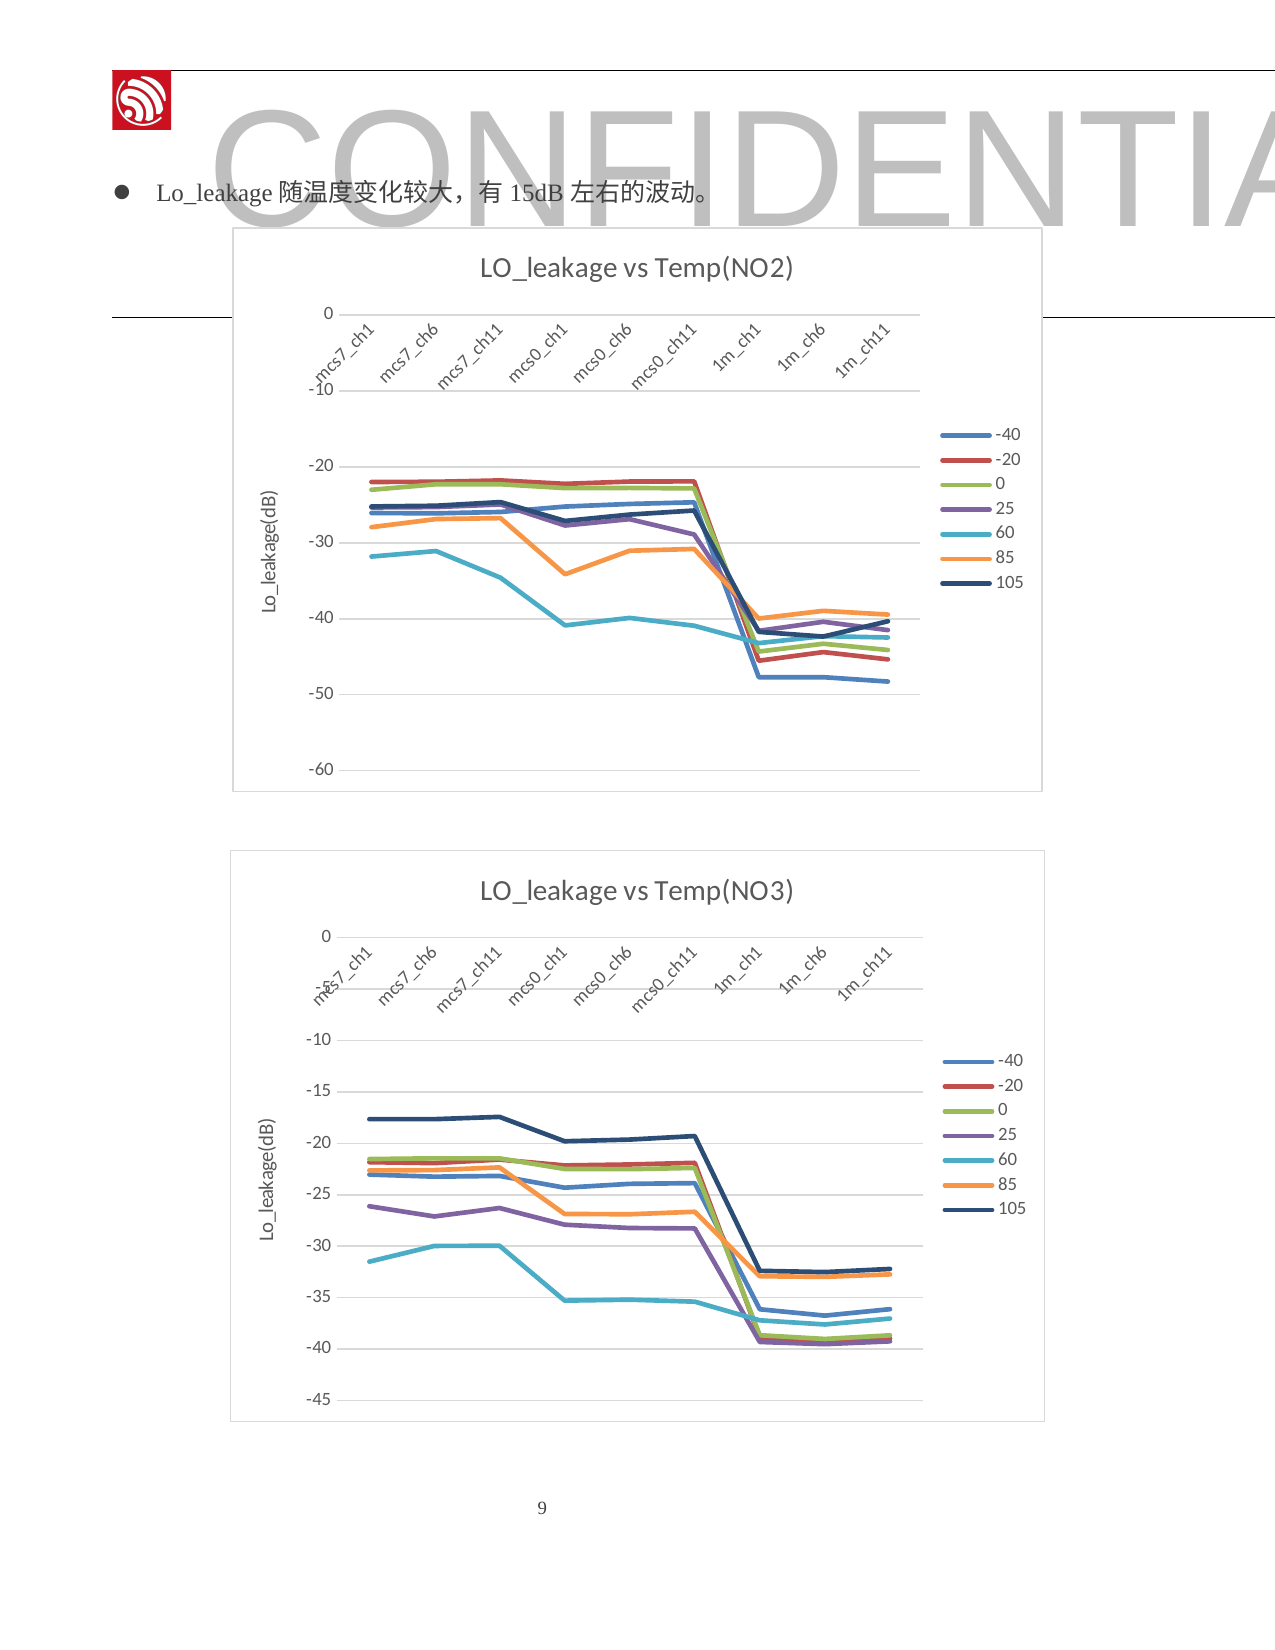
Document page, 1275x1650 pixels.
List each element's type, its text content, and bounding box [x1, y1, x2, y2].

picture [112, 70, 172, 130]
list Lo_leakage 随温度变化较大，有 15dB 左右的波动。 [112, 173, 1163, 209]
